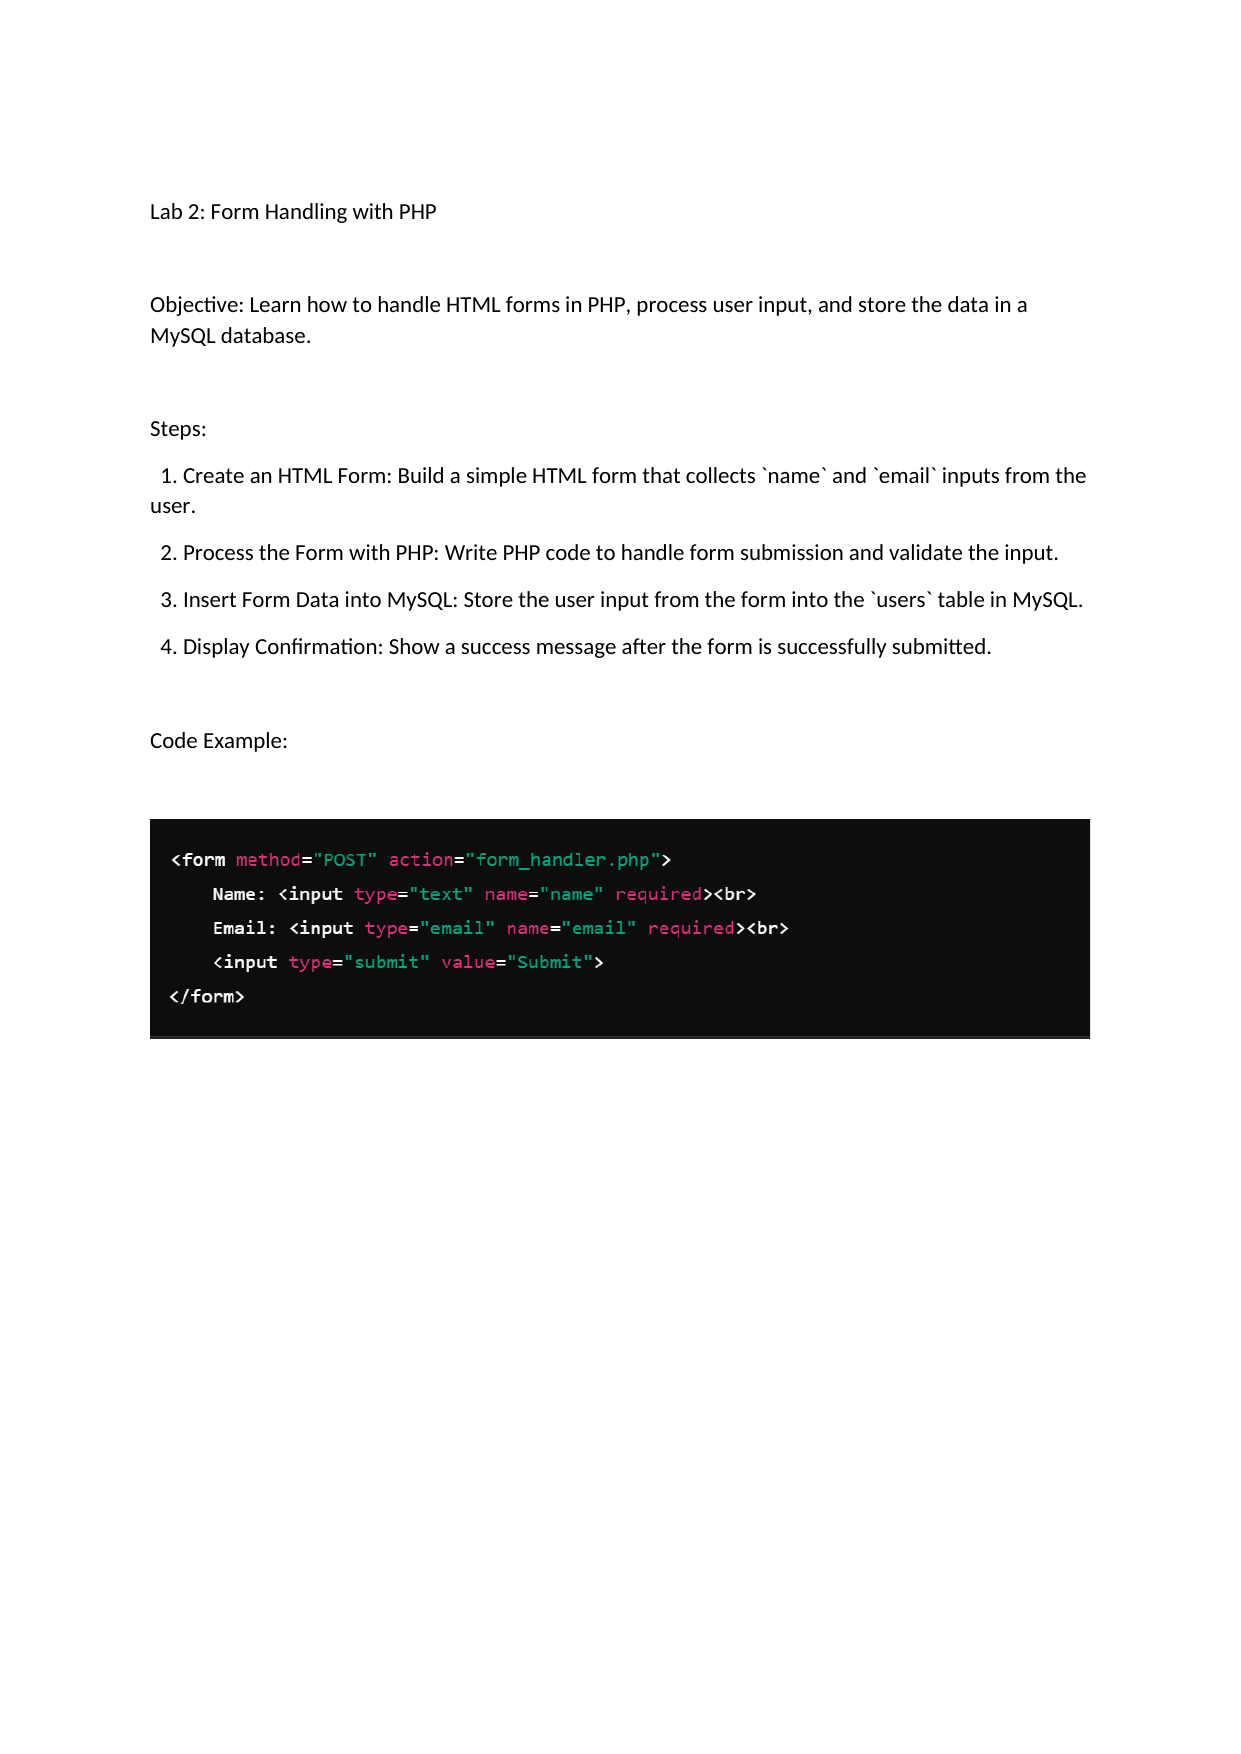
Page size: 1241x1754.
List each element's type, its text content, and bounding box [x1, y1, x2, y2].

picture [150, 819, 1091, 1039]
text 2. Process the Form with PHP: Write PHP code to handle form submission and validate the input. [150, 538, 1090, 567]
text Steps: [150, 414, 1090, 443]
text 3. Insert Form Data into MySQL: Store the user input from the form into the `users` table in MySQL. [150, 585, 1090, 613]
text Objective: Learn how to handle HTML forms in PHP, process user input, and store the data in a MySQL database. [150, 291, 1090, 349]
text Lab 2: Form Handling with PHP [150, 197, 1090, 225]
text Code Example: [150, 726, 1090, 754]
text 1. Create an HTML Form: Build a simple HTML form that collects `name` and `email` inputs from the user. [150, 461, 1090, 520]
text 4. Display Confirmation: Show a success message after the form is successfully submitted. [150, 632, 1090, 660]
